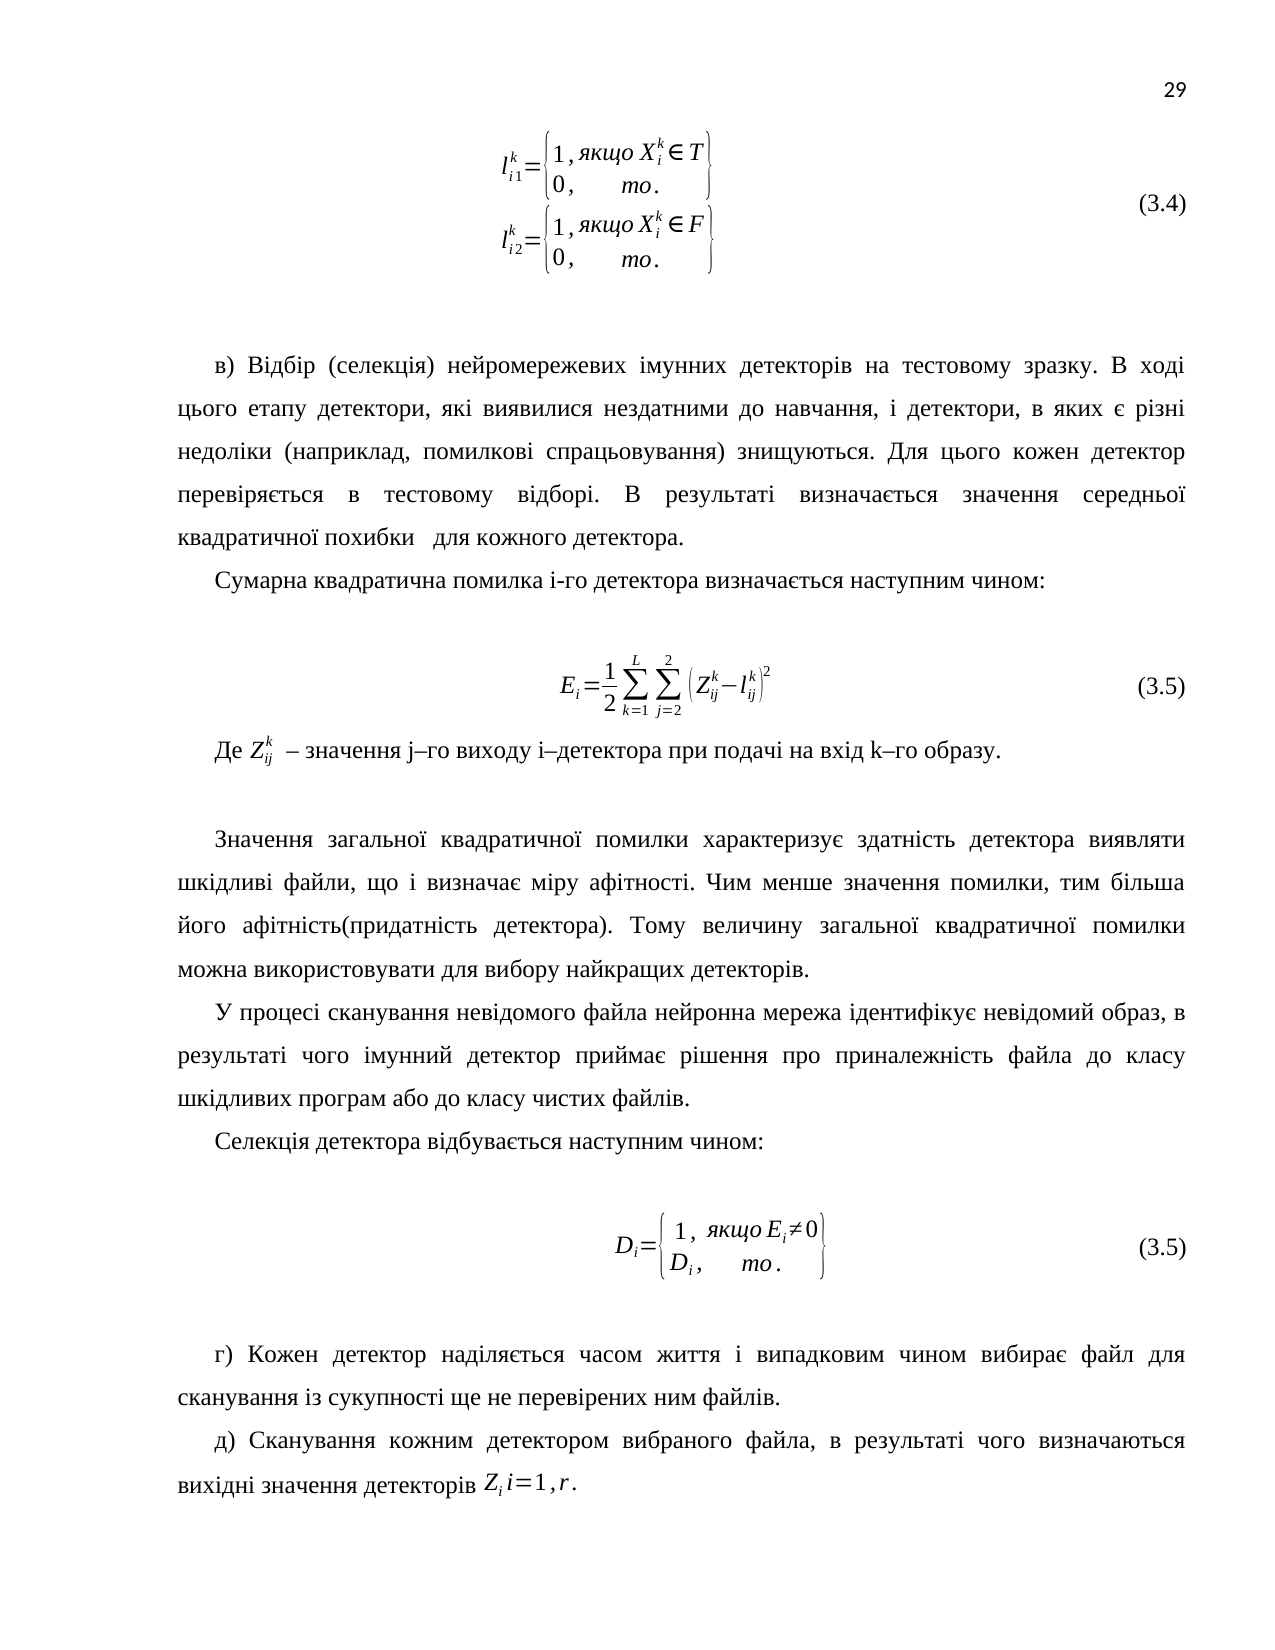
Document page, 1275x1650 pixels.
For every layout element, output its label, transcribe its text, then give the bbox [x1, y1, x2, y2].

title Значення загальної квадратичної помилки характеризує здатність детектора виявляти шкідливі файли, що і визначає міру афітності. Чим менше значення помилки, тим більша його афітність(придатність детектора). Тому величину загальної квадратичної помилки можна використовувати для вибору найкращих детекторів. [177, 824, 1186, 982]
table_header [252, 652, 1077, 732]
title Сумарна квадратична помилка і-го детектора визначається наступним чином: [177, 565, 1186, 594]
title д) Сканування кожним детектором вибраного файла, в результаті чого визначаються вихідні значення детекторів [177, 1426, 1186, 1500]
text (3.4) [215, 131, 1186, 276]
title г) Кожен детектор наділяється часом життя і випадковим чином вибирає файл для сканування із сукупності ще не перевірених ним файлів. [177, 1339, 1186, 1411]
title Де – значення j–го виходу i–детектора при подачі на вхід k–го образу. [177, 732, 1186, 767]
title У процесі сканування невідомого файла нейронна мережа ідентифікує невідомий образ, в результаті чого імунний детектор приймає рішення про приналежність файла до класу шкідливих програм або до класу чистих файлів. [177, 997, 1186, 1112]
title Селекція детектора відбувається наступним чином: [177, 1126, 1186, 1155]
table_header (3.5) [1077, 652, 1185, 732]
text (3.5) [177, 1212, 1186, 1282]
title в) Відбір (селекція) нейромережевих імунних детекторів на тестовому зразку. В ході цього етапу детектори, які виявилися нездатними до навчання, і детектори, в яких є різні недоліки (наприклад, помилкові спрацьовування) знищуються. Для цього кожен детектор перевіряється в тестовому відборі. В результаті визначається значення середньої квадратичної похибки для кожного детектора. [177, 350, 1186, 551]
